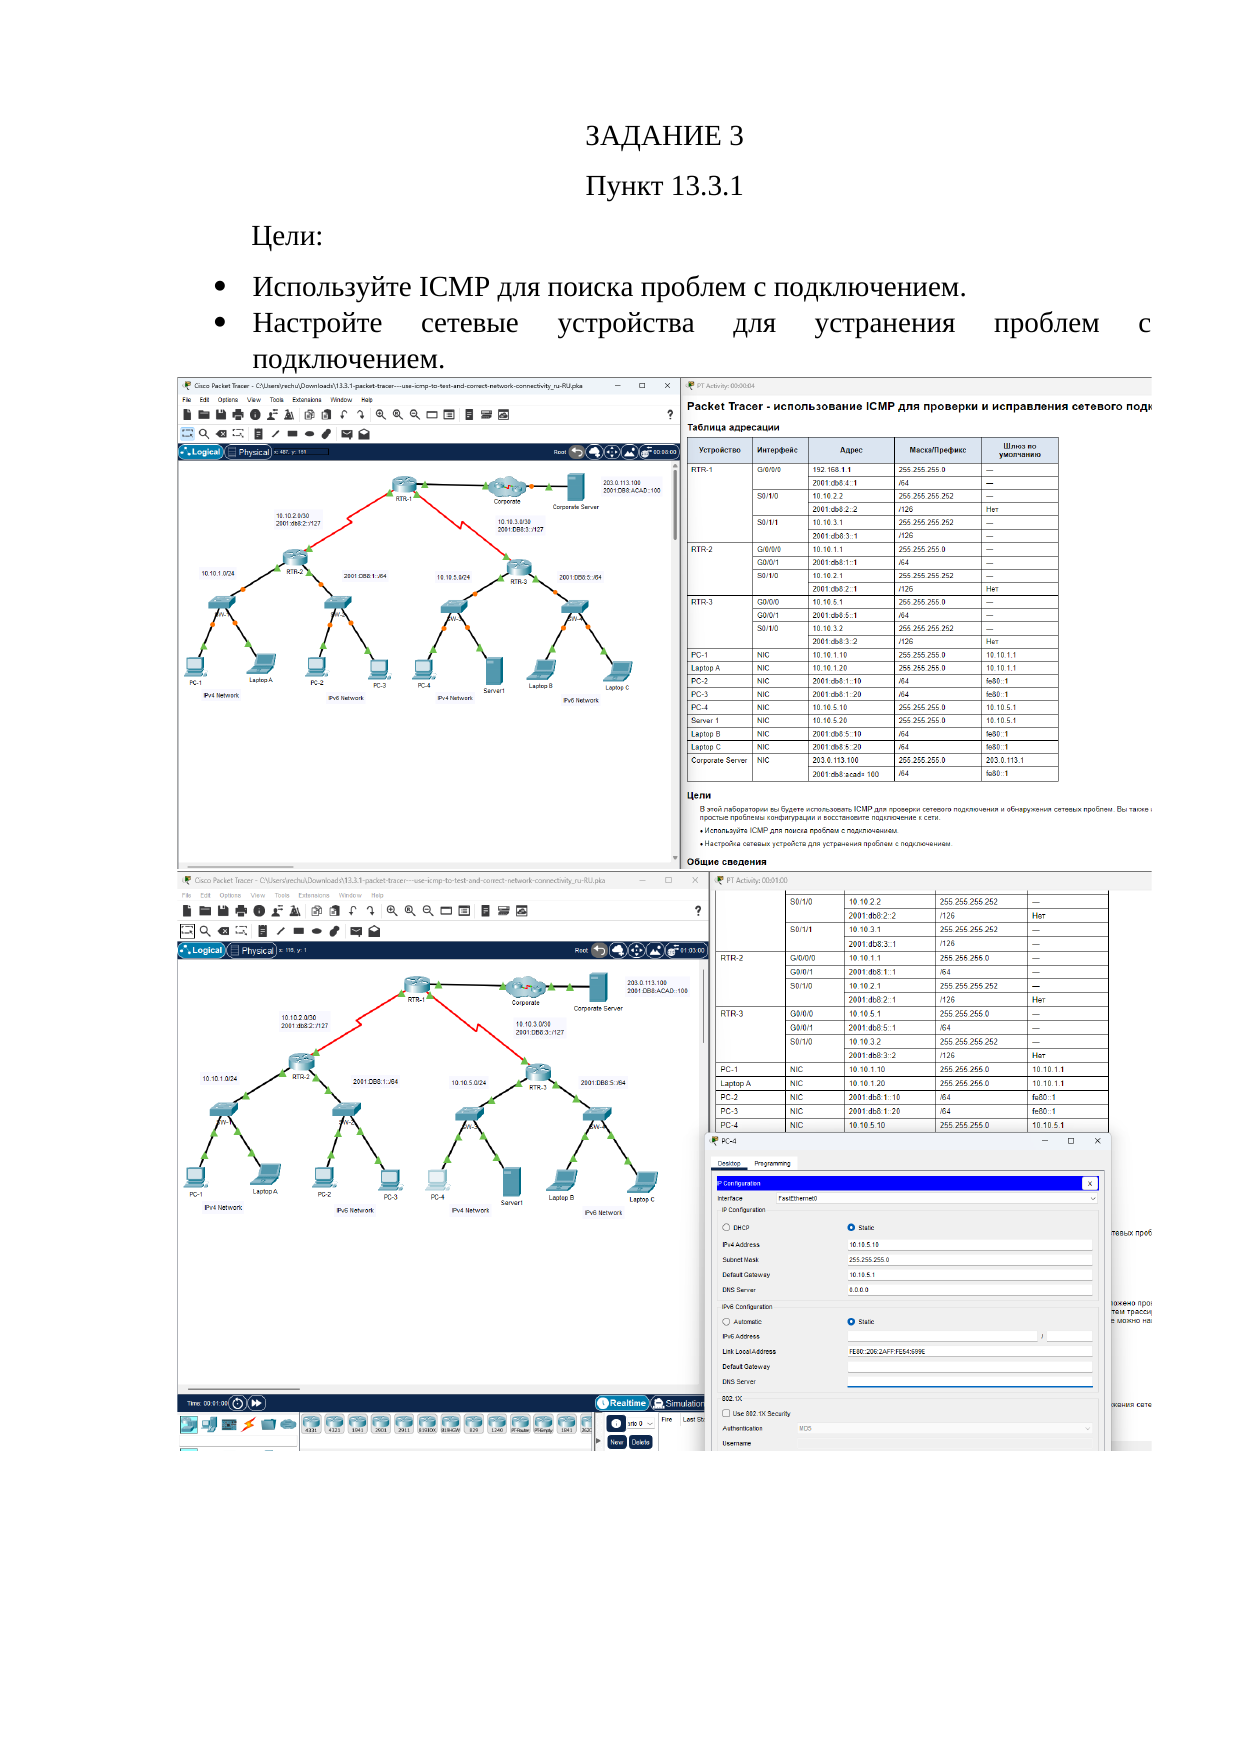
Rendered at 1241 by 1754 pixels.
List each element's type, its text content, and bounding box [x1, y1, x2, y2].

picture [177, 871, 1152, 1451]
subtitle ЗАДАНИЕ 3 [177, 118, 1152, 152]
picture [177, 377, 1152, 869]
text Цели: [177, 218, 1152, 252]
list Используйте ICMP для поиска проблем с подключением. [215, 269, 1152, 302]
list Настройте сетевые устройства для устранения проблем с подключением. [215, 305, 1152, 375]
text Пункт 13.3.1 [177, 168, 1152, 202]
